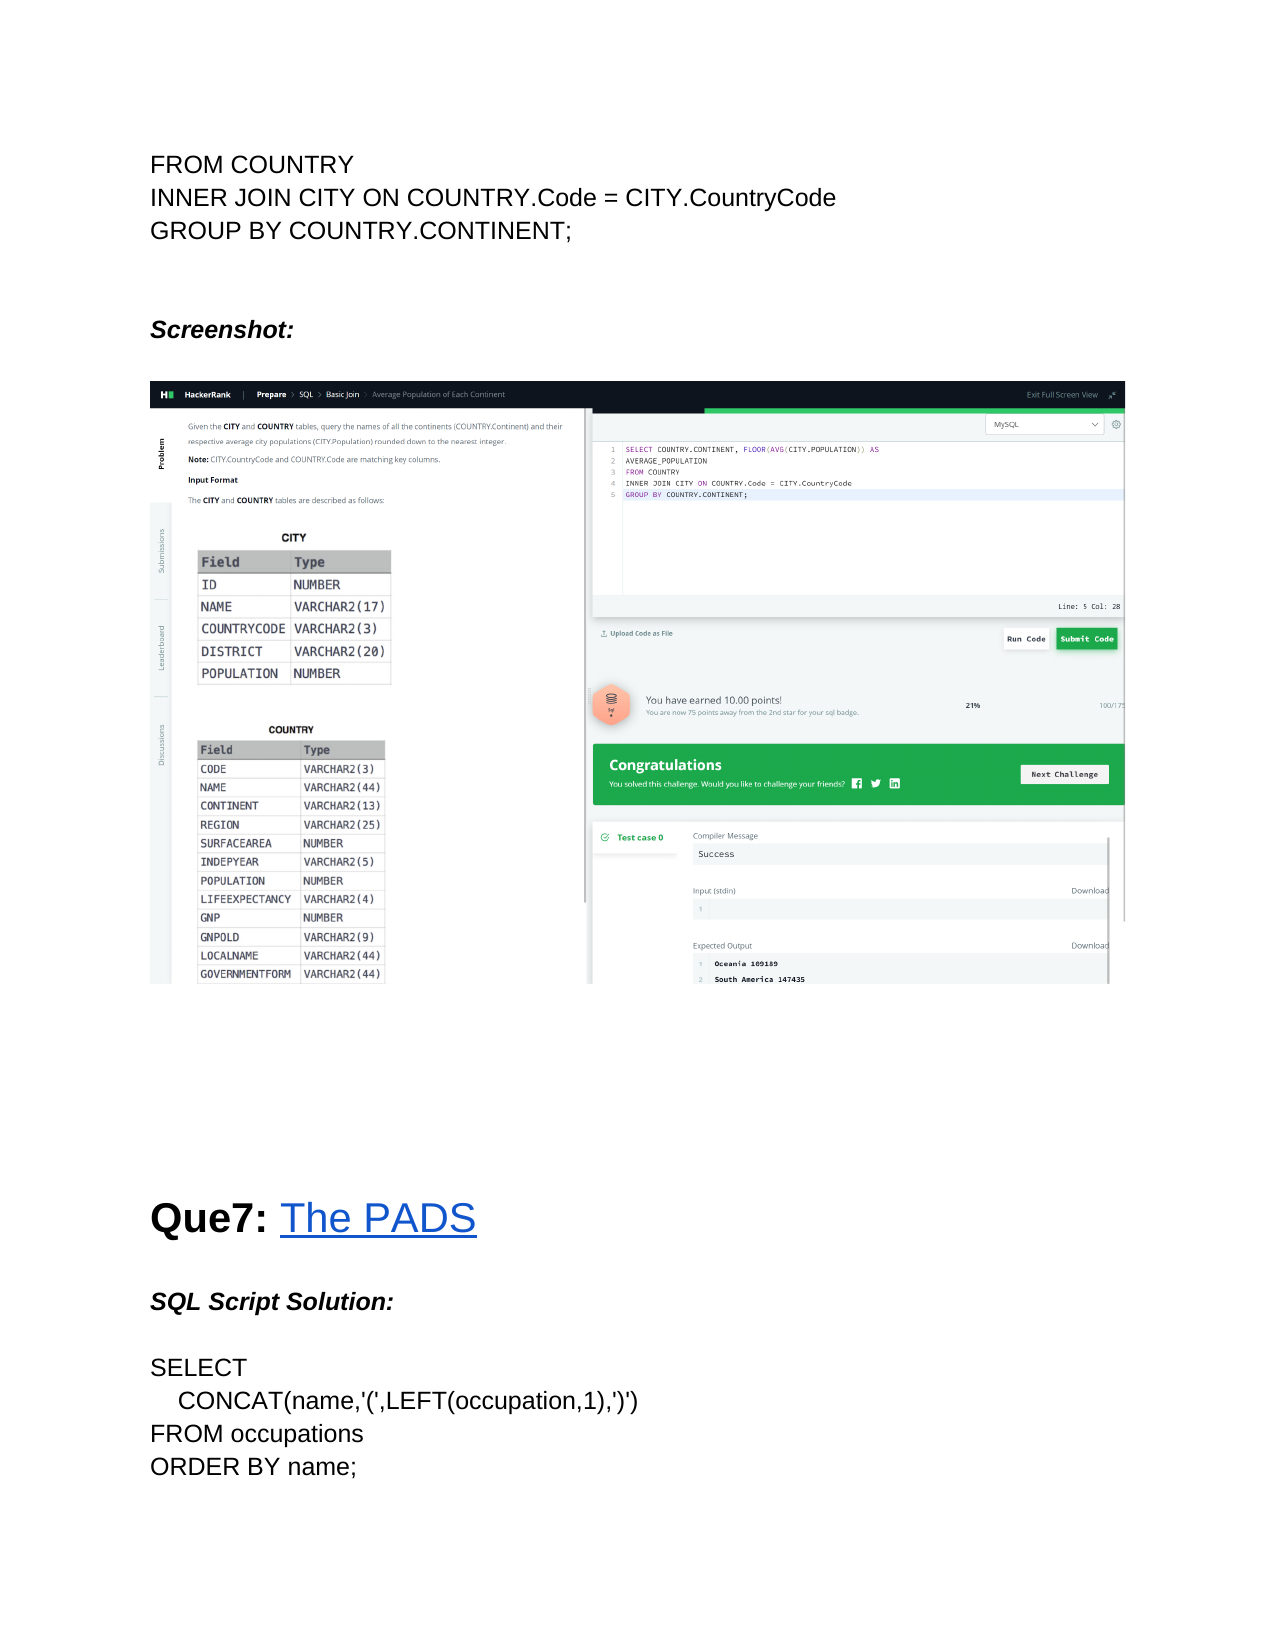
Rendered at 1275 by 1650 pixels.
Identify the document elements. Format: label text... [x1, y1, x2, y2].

picture [150, 381, 1125, 984]
text FROM COUNTRY [150, 150, 1125, 179]
subtitle Que7: The PADS [150, 1194, 1125, 1242]
text ORDER BY name; [150, 1452, 1125, 1481]
text INNER JOIN CITY ON COUNTRY.Code = CITY.CountryCode [150, 183, 1125, 212]
text CONCAT(name,'(',LEFT(occupation,1),')') [150, 1386, 1125, 1415]
text GROUP BY COUNTRY.CONTINENT; [150, 216, 1125, 245]
text SQL Script Solution: [150, 1287, 1125, 1316]
text FROM occupations [150, 1419, 1125, 1448]
text Screenshot: [150, 315, 1125, 344]
text SELECT [150, 1353, 1125, 1382]
